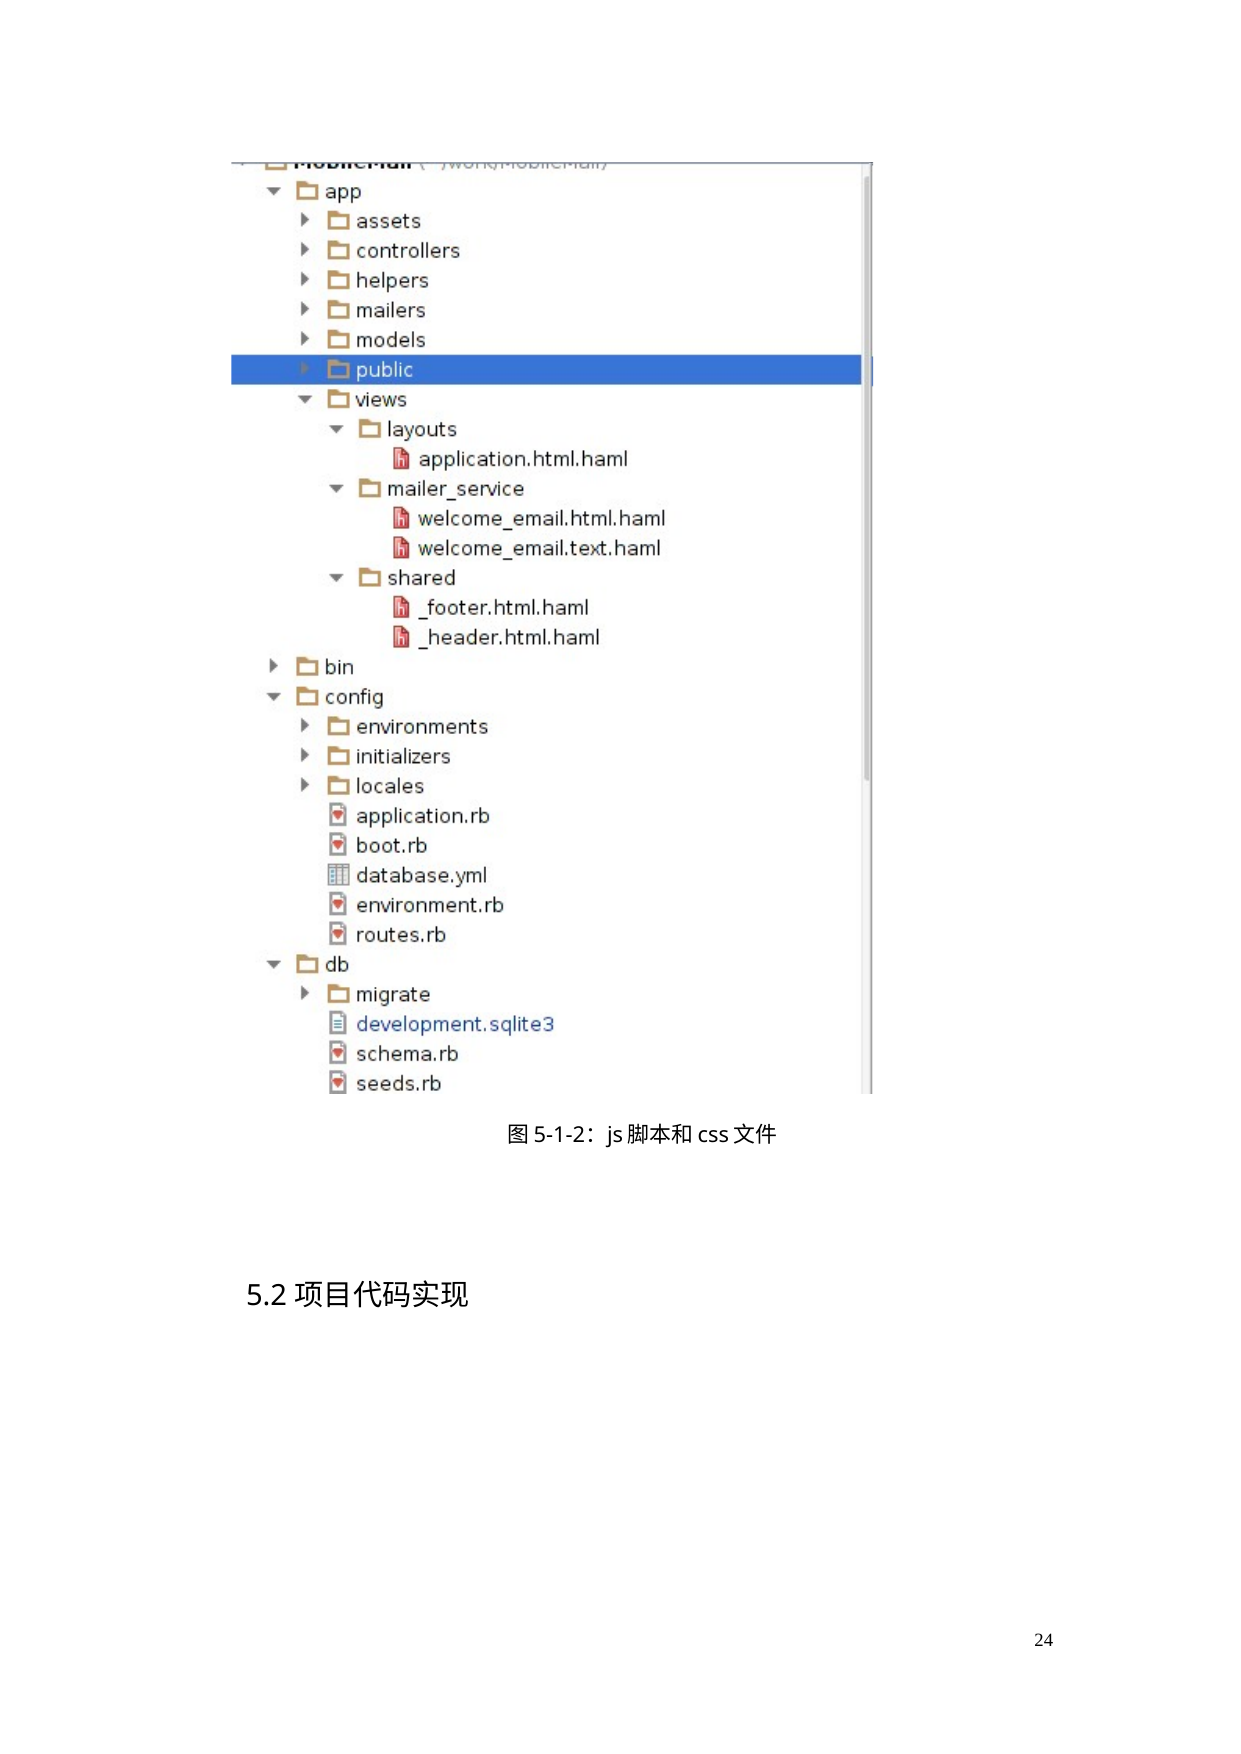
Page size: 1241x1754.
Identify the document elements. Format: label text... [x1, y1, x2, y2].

picture [231, 162, 874, 1094]
text 5.2 项目代码实现 [187, 1260, 1053, 1325]
text 图5-1-2：js脚本和css文件 [187, 1117, 1053, 1149]
